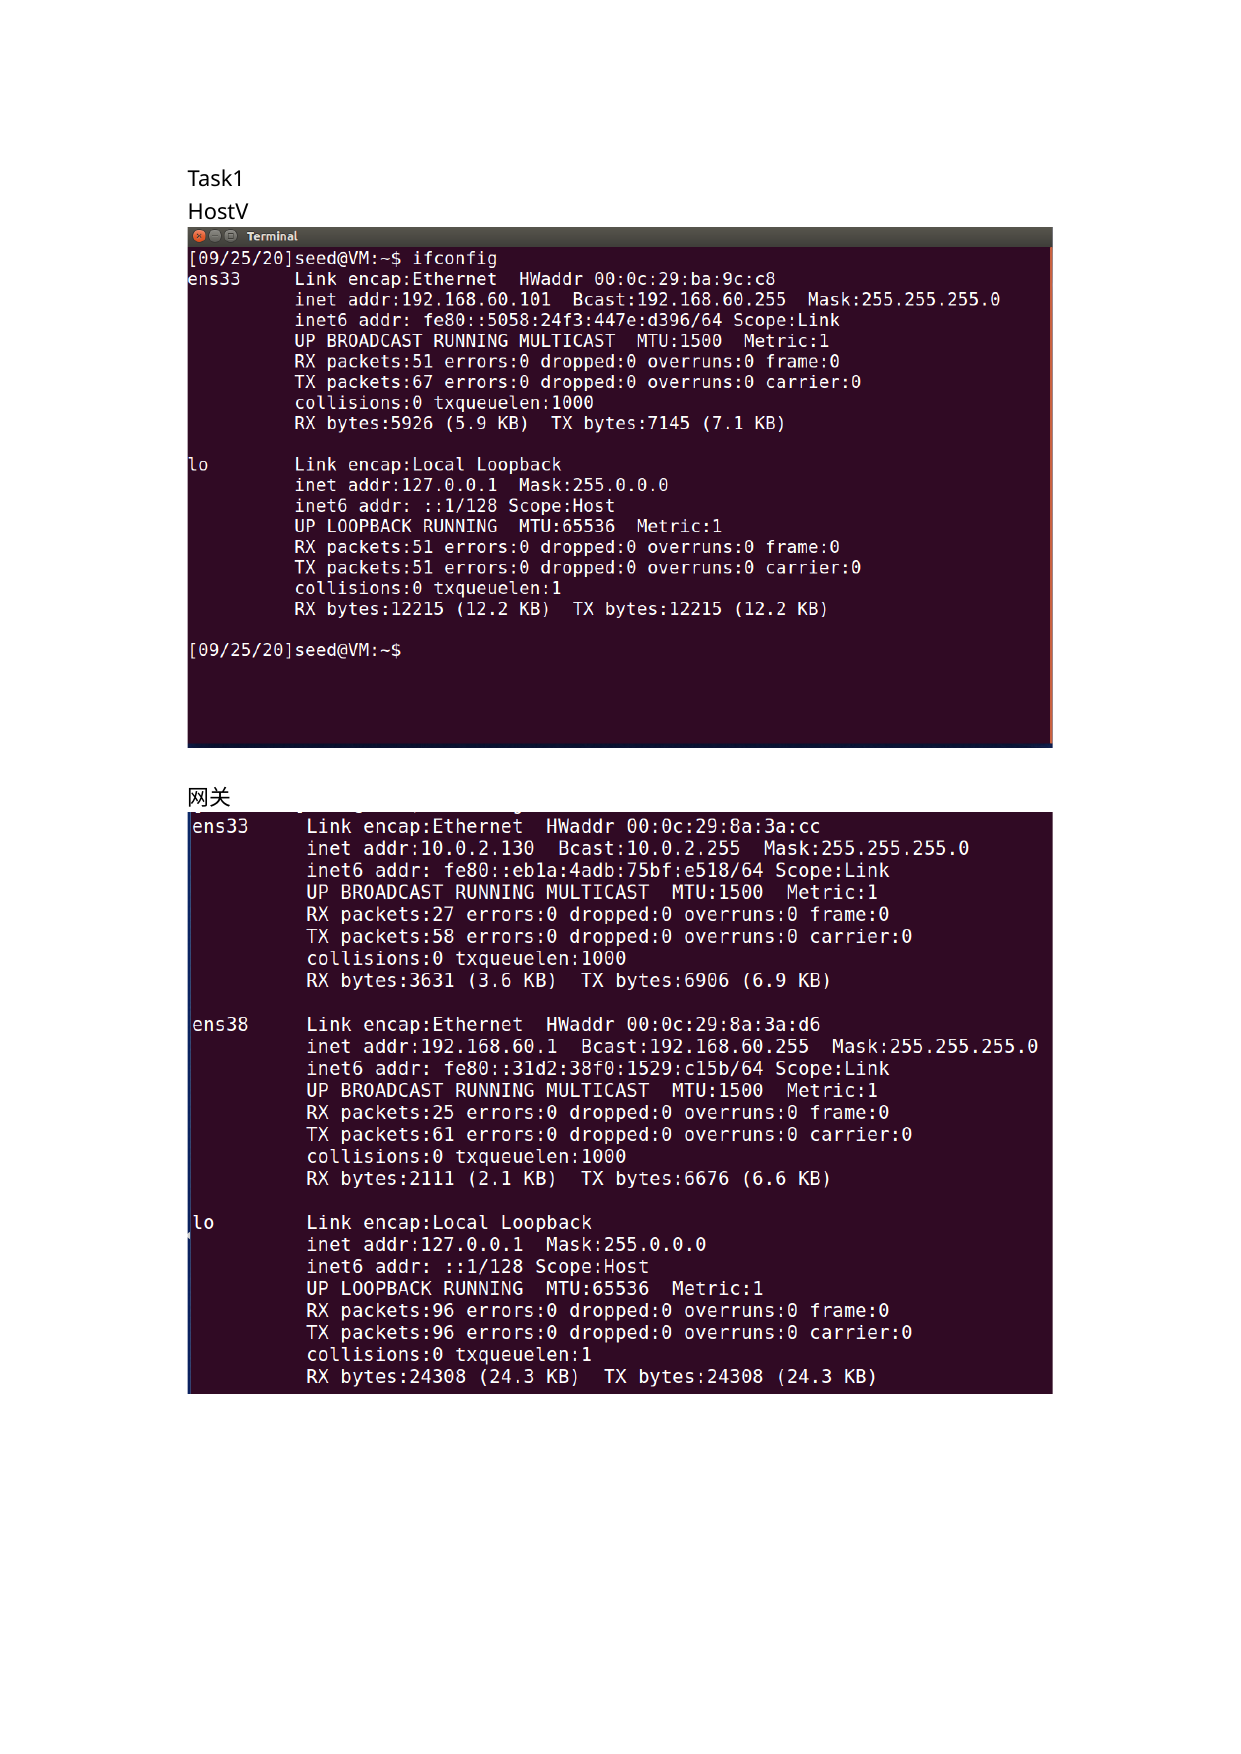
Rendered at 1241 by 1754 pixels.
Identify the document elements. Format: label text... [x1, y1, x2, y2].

picture [187, 227, 1053, 748]
text Task1 [187, 162, 1053, 194]
text 网关 [187, 779, 1053, 812]
picture [187, 812, 1053, 1394]
text HostV [187, 194, 1053, 227]
